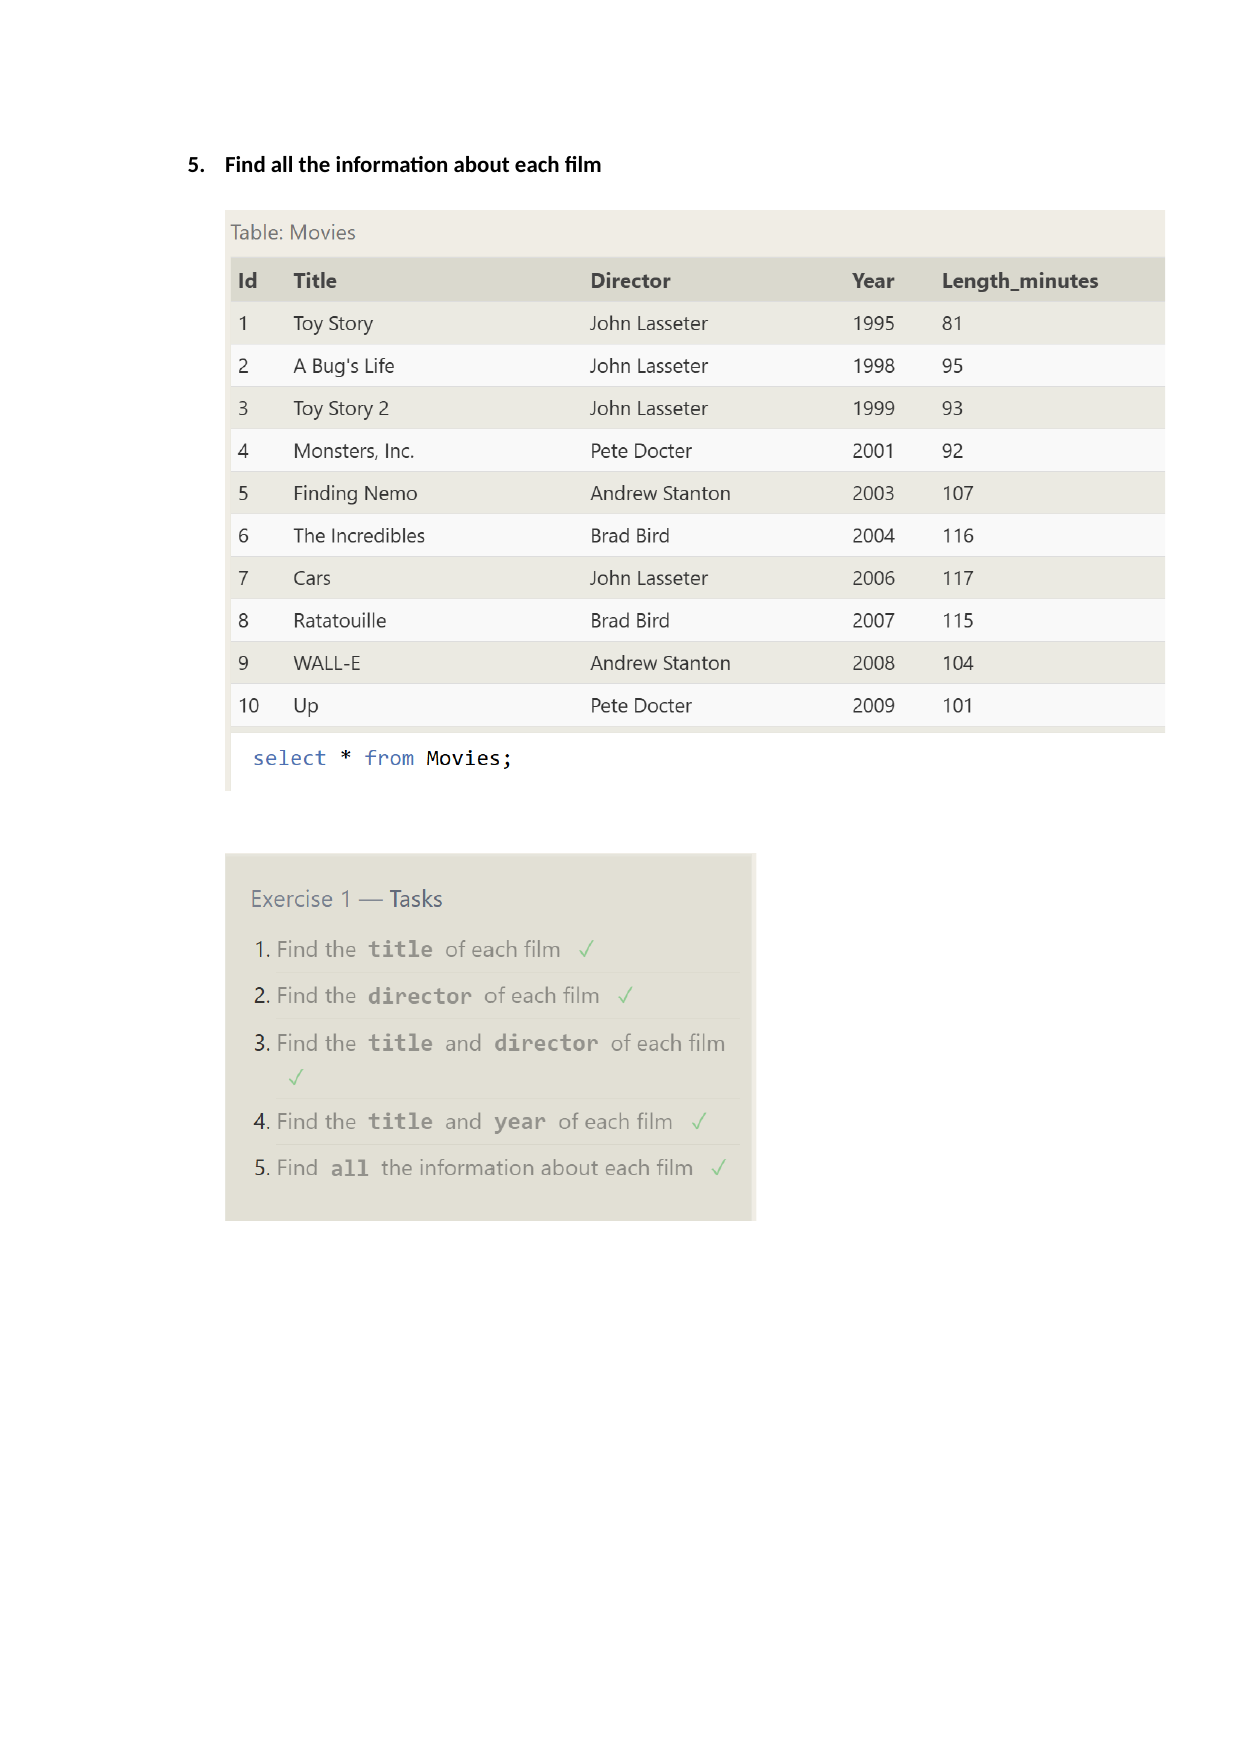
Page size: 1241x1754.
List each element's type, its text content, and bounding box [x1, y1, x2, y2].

picture [225, 853, 757, 1221]
list Find all the information about each film [187, 150, 1090, 178]
picture [225, 210, 1166, 791]
